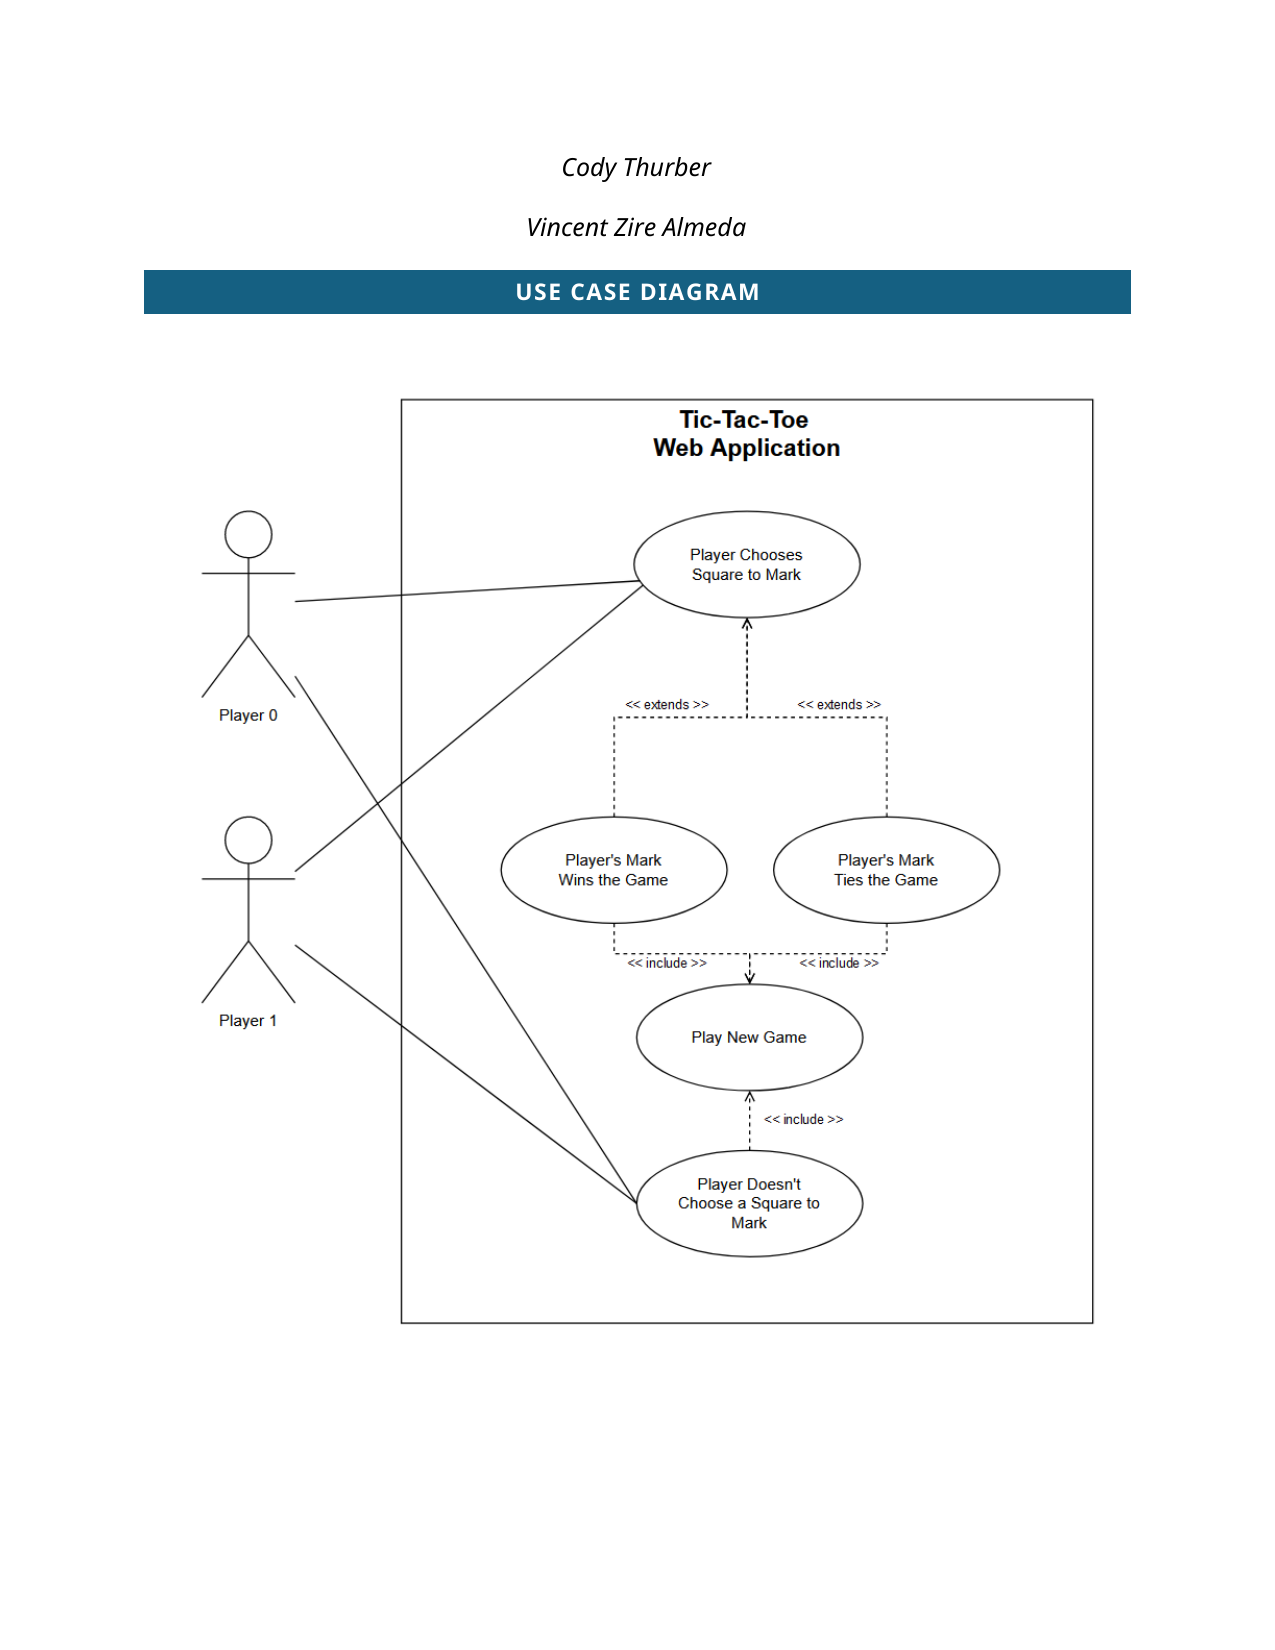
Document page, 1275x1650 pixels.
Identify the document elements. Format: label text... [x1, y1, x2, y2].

text Vincent Zire Almeda [150, 210, 1125, 244]
picture [163, 382, 1113, 1345]
text Cody Thurber [150, 150, 1125, 184]
subtitle USE CASE DIAGRAM [150, 276, 1125, 307]
